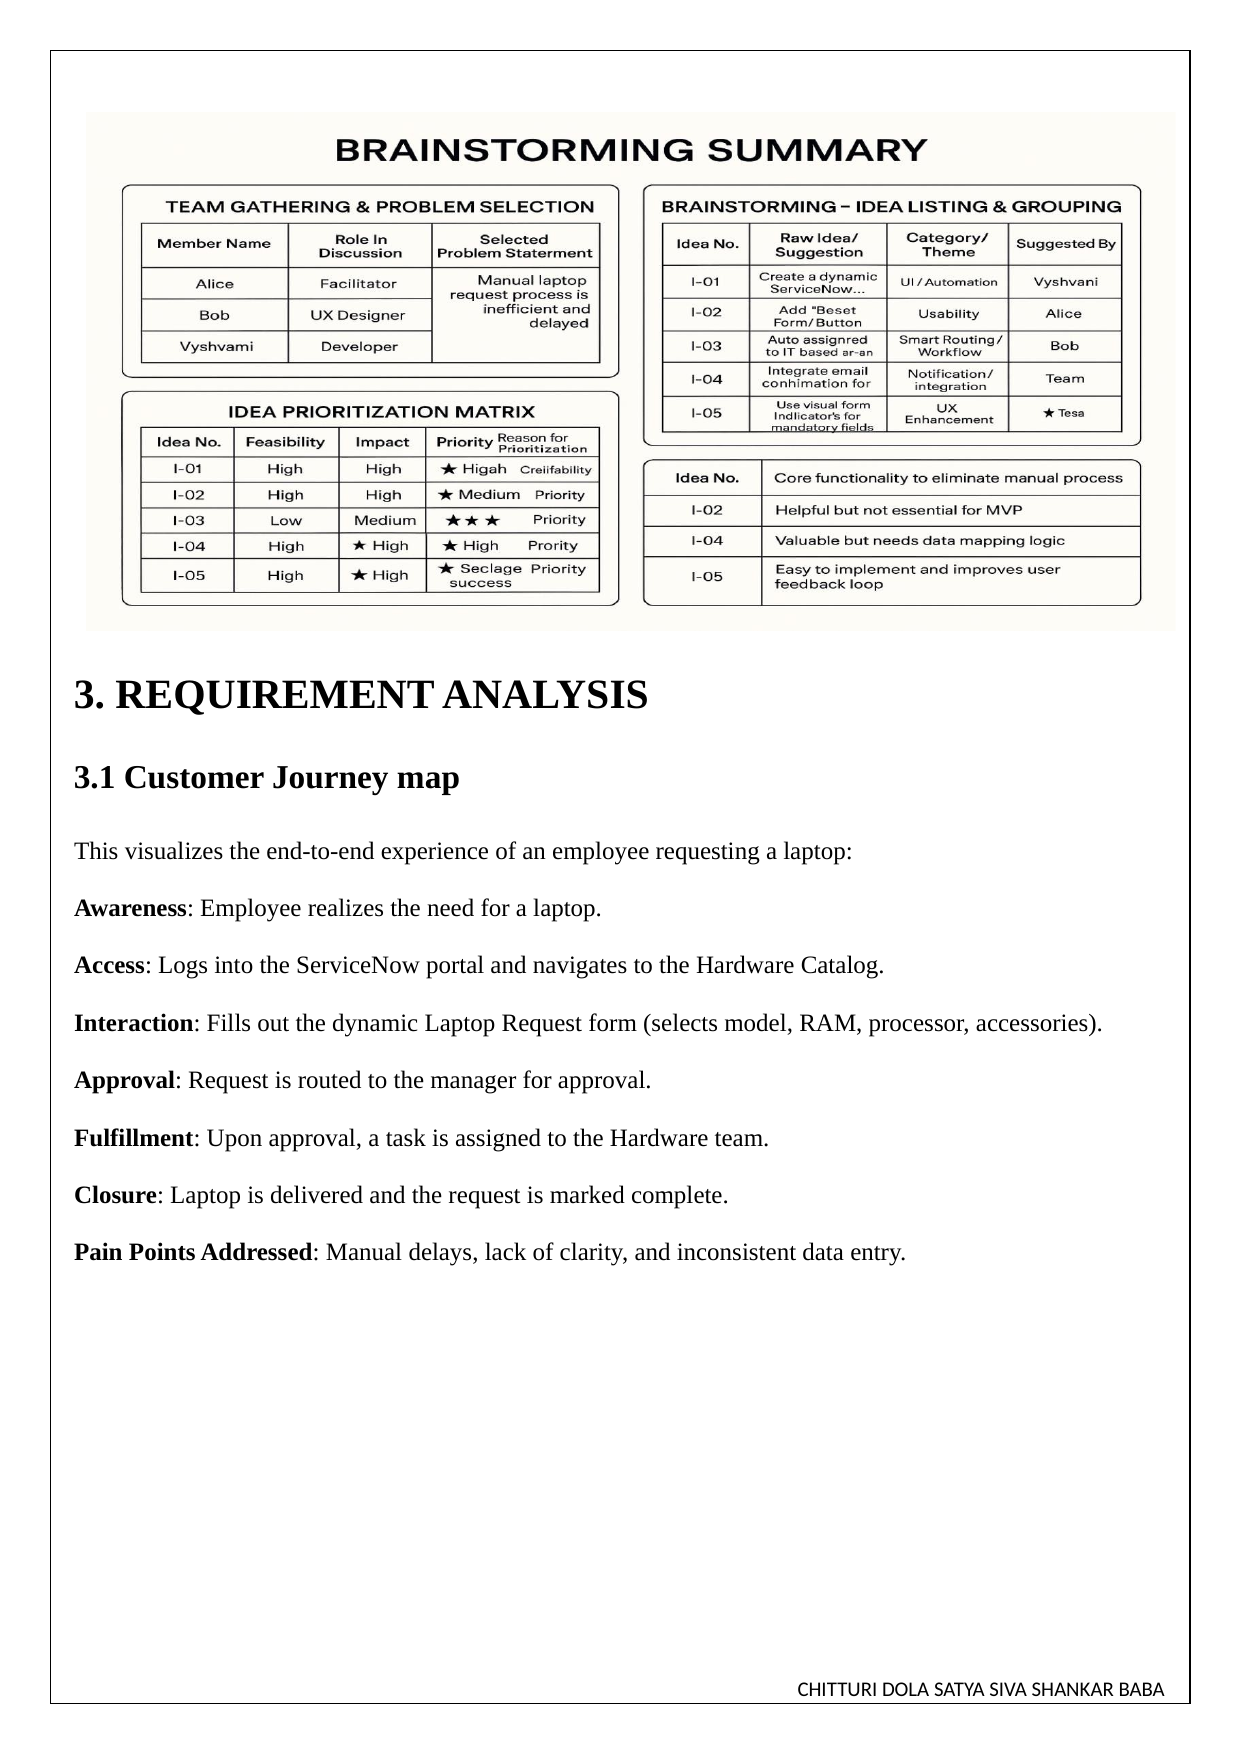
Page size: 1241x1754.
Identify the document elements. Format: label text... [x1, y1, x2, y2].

text Interaction: Fills out the dynamic Laptop Request form (selects model, RAM, processor, accessories). [74, 1008, 1201, 1037]
text Pain Points Addressed: Manual delays, lack of clarity, and inconsistent data entry. [74, 1237, 1201, 1266]
text Approval: Request is routed to the manager for approval. [74, 1065, 1201, 1094]
text Fulfillment: Upon approval, a task is assigned to the Hardware team. [74, 1123, 1201, 1151]
subtitle 3.1 Customer Journey map [73, 757, 1183, 796]
text Closure: Laptop is delivered and the request is marked complete. [74, 1180, 1201, 1209]
subtitle 3. REQUIREMENT ANALYSIS [73, 669, 1183, 717]
text Awareness: Employee realizes the need for a laptop. [74, 893, 1201, 922]
picture [86, 112, 1176, 631]
text Access: Logs into the ServiceNow portal and navigates to the Hardware Catalog. [74, 951, 1201, 979]
text This visualizes the end-to-end experience of an employee requesting a laptop: [74, 836, 1201, 864]
